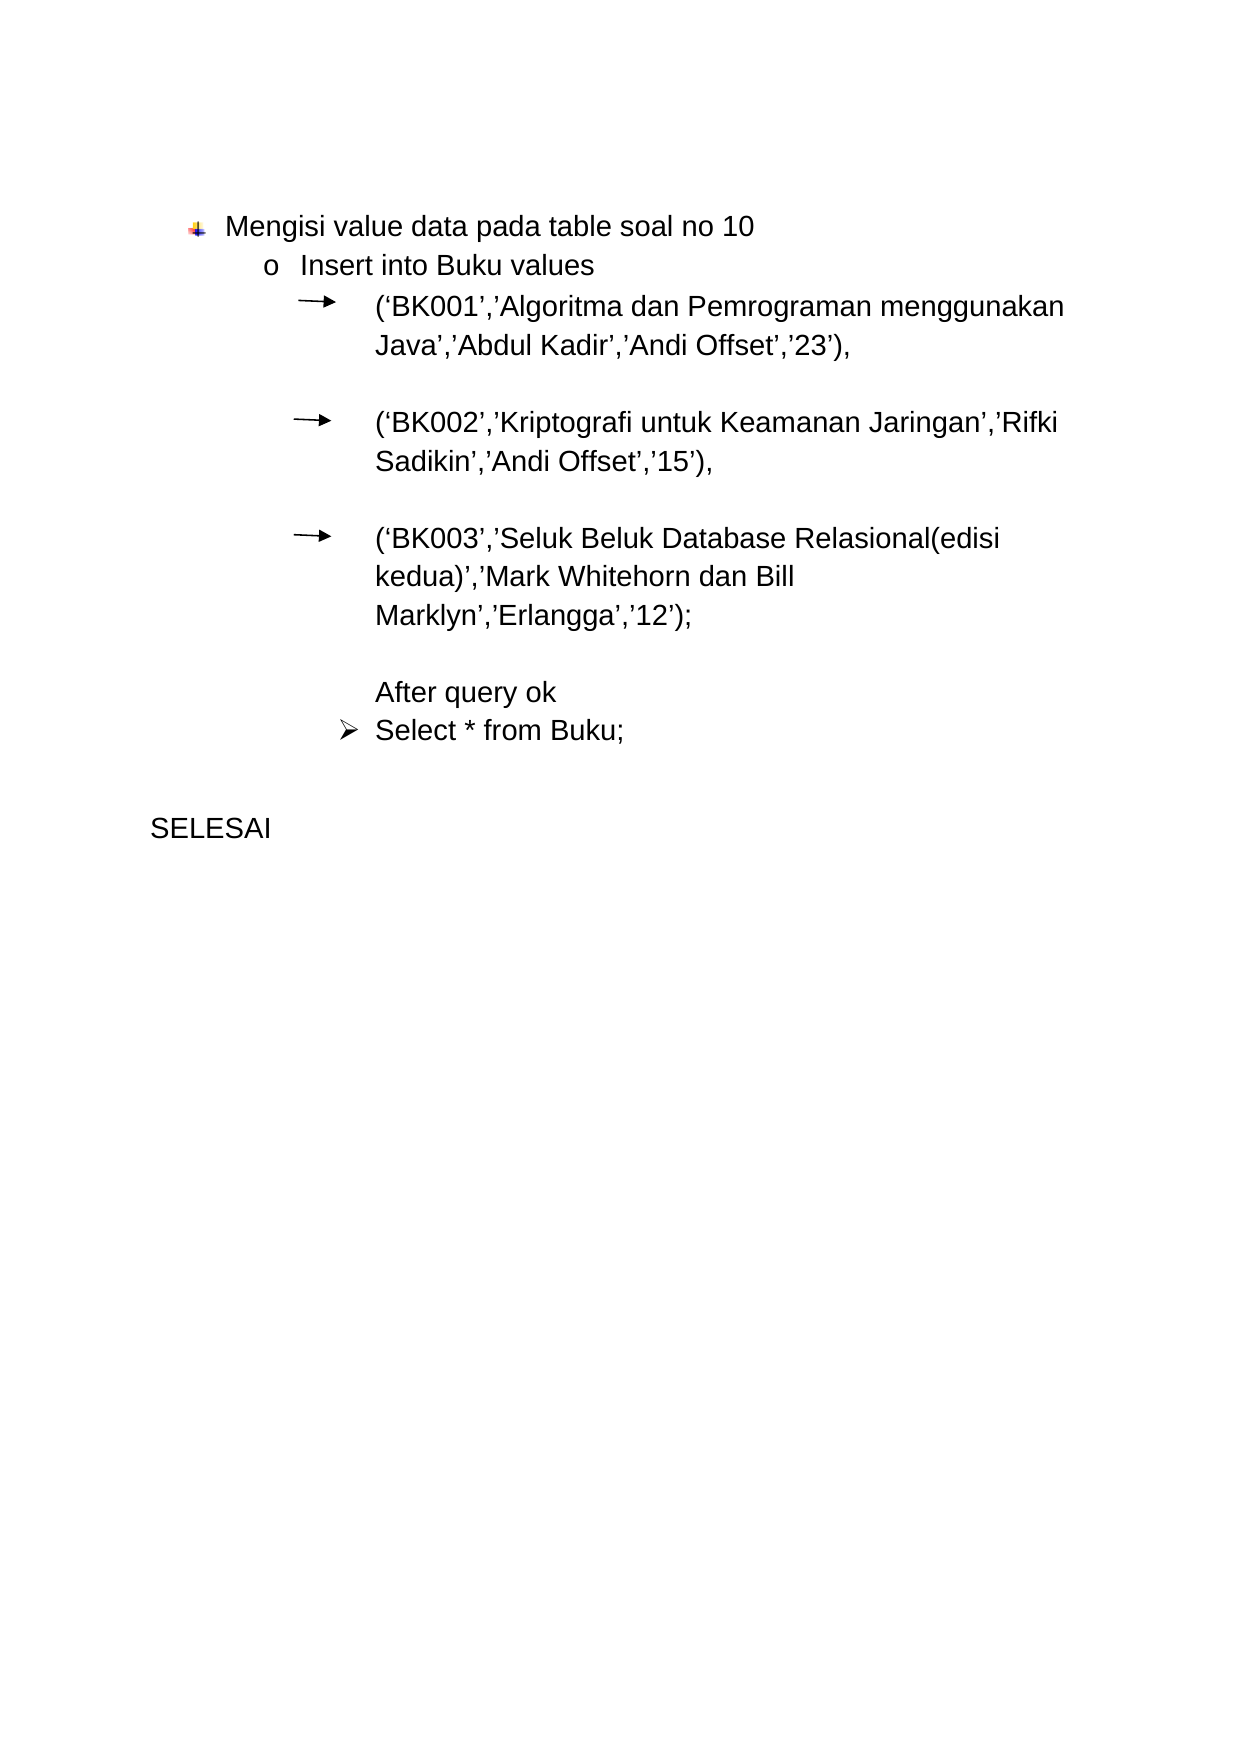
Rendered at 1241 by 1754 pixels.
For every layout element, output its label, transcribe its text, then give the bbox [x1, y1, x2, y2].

list (‘BK003’,’Seluk Beluk Database Relasional(edisi kedua)’,’Mark Whitehorn dan Bill Marklyn’,’Erlangga’,’12’); [375, 521, 1090, 631]
list (‘BK001’,’Algoritma dan Pemrograman menggunakan Java’,’Abdul Kadir’,’Andi Offset’,’23’), [375, 289, 1090, 362]
text SELESAI [150, 812, 1090, 845]
list (‘BK002’,’Kriptografi untuk Keamanan Jaringan’,’Rifki Sadikin’,’Andi Offset’,’15’), [375, 405, 1090, 477]
list After query ok [375, 675, 1090, 708]
list Select * from Buku; [337, 713, 1090, 747]
list Mengisi value data pada table soal no 10 [187, 209, 1090, 243]
list Insert into Buku values [262, 248, 1090, 284]
picture [188, 220, 206, 237]
